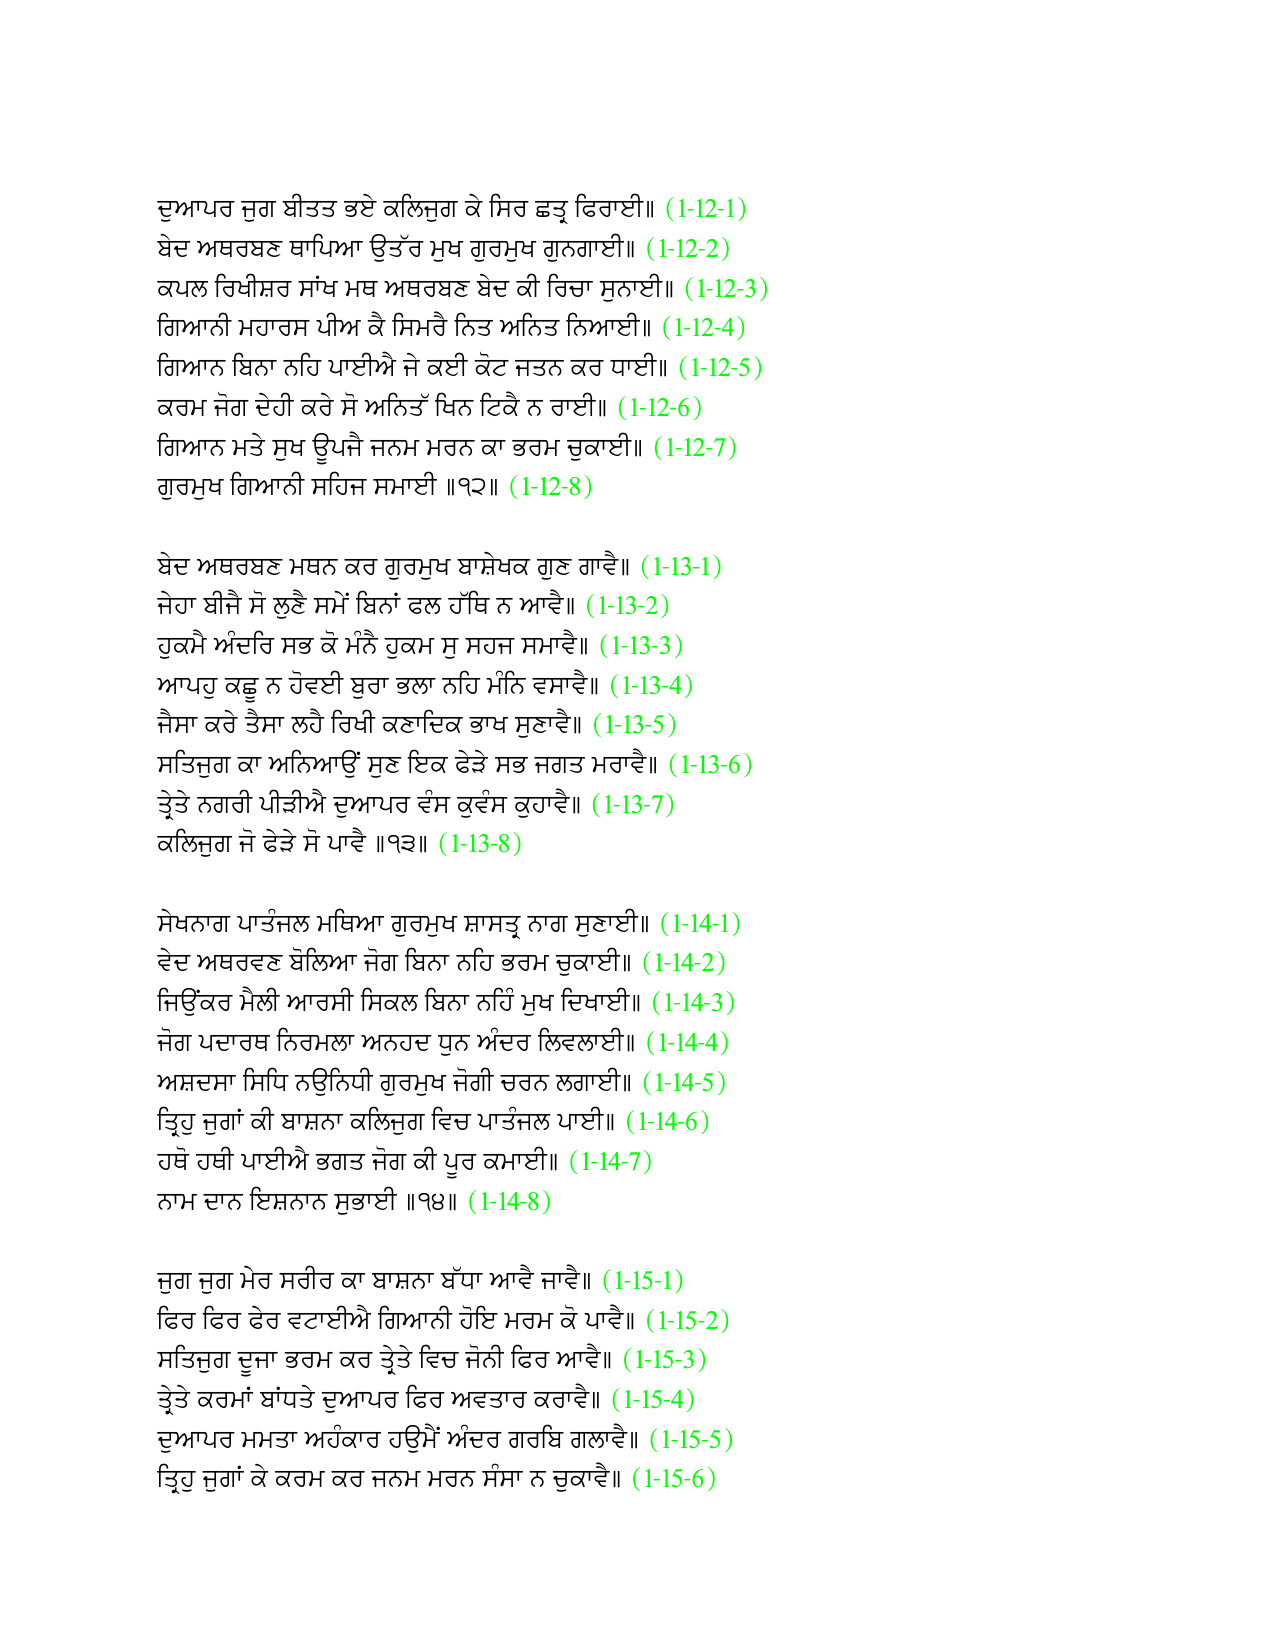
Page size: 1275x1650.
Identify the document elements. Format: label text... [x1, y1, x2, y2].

text ਤ੍ਰਿਹੁ ਜੁਗਾਂ ਕੇ ਕਰਮ ਕਰ ਜਨਮ ਮਰਨ ਸੰਸਾ ਨ ਚੁਕਾਵੈ॥ (1-15-6) [150, 1460, 1125, 1499]
text ਫਿਰ ਫਿਰ ਫੇਰ ਵਟਾਈਐ ਗਿਆਨੀ ਹੋਇ ਮਰਮ ਕੋ ਪਾਵੈ॥ (1-15-2) [150, 1301, 1125, 1341]
text ਵੇਦ ਅਥਰਵਣ ਬੋਲਿਆ ਜੋਗ ਬਿਨਾ ਨਹਿ ਭਰਮ ਚੁਕਾਈ॥ (1-14-2) [150, 944, 1125, 983]
text ਕਰਮ ਜੋਗ ਦੇਹੀ ਕਰੇ ਸੋ ਅਨਿਤੱ ਖਿਨ ਟਿਕੈ ਨ ਰਾਈ॥ (1-12-6) [150, 388, 1125, 428]
text ਨਾਮ ਦਾਨ ਇਸ਼ਨਾਨ ਸੁਭਾਈ ॥੧੪॥ (1-14-8) [150, 1182, 1125, 1222]
text ਸਤਿਜੁਗ ਕਾ ਅਨਿਆਉਂ ਸੁਣ ਇਕ ਫੇੜੇ ਸਭ ਜਗਤ ਮਰਾਵੈ॥ (1-13-6) [150, 745, 1125, 785]
text ਜਿਉਂਕਰ ਮੈਲੀ ਆਰਸੀ ਸਿਕਲ ਬਿਨਾ ਨਹਿੰ ਮੁਖ ਦਿਖਾਈ॥ (1-14-3) [150, 983, 1125, 1023]
text ਸਤਿਜੁਗ ਦੂਜਾ ਭਰਮ ਕਰ ਤ੍ਰੇਤੇ ਵਿਚ ਜੋਨੀ ਫਿਰ ਆਵੈ॥ (1-15-3) [150, 1341, 1125, 1380]
text ਤ੍ਰਿਹੁ ਜੁਗਾਂ ਕੀ ਬਾਸ਼ਨਾ ਕਲਿਜੁਗ ਵਿਚ ਪਾਤੰਜਲ ਪਾਈ॥ (1-14-6) [150, 1102, 1125, 1142]
text ਕਲਿਜੁਗ ਜੋ ਫੇੜੇ ਸੋ ਪਾਵੈ ॥੧੩॥ (1-13-8) [150, 825, 1125, 864]
text ਸੇਖਨਾਗ ਪਾਤੰਜਲ ਮਥਿਆ ਗੁਰਮੁਖ ਸ਼ਾਸਤ੍ਰ ਨਾਗ ਸੁਣਾਈ॥ (1-14-1) [150, 904, 1125, 944]
text ਜੇਹਾ ਬੀਜੈ ਸੋ ਲੁਣੈ ਸਮੇਂ ਬਿਨਾਂ ਫਲ ਹੱਥਿ ਨ ਆਵੈ॥ (1-13-2) [150, 587, 1125, 626]
text ਦੁਆਪਰ ਜੁਗ ਬੀਤਤ ਭਏ ਕਲਿਜੁਗ ਕੇ ਸਿਰ ਛਤ੍ਰ ਫਿਰਾਈ॥ (1-12-1) [150, 190, 1125, 229]
text ਬੇਦ ਅਥਰਬਣ ਮਥਨ ਕਰ ਗੁਰਮੁਖ ਬਾਸ਼ੇਖਕ ਗੁਣ ਗਾਵੈ॥ (1-13-1) [150, 547, 1125, 587]
text ਦੁਆਪਰ ਮਮਤਾ ਅਹੰਕਾਰ ਹਉਮੈਂ ਅੰਦਰ ਗਰਬਿ ਗਲਾਵੈ॥ (1-15-5) [150, 1420, 1125, 1460]
text ਬੇਦ ਅਥਰਬਣ ਥਾਪਿਆ ਉਤੱਰ ਮੁਖ ਗੁਰਮੁਖ ਗੁਨਗਾਈ॥ (1-12-2) [150, 229, 1125, 269]
text ਆਪਹੁ ਕਛੂ ਨ ਹੋਵਈ ਬੁਰਾ ਭਲਾ ਨਹਿ ਮੰਨਿ ਵਸਾਵੈ॥ (1-13-4) [150, 666, 1125, 706]
text ਗਿਆਨ ਬਿਨਾ ਨਹਿ ਪਾਈਐ ਜੇ ਕਈ ਕੋਟ ਜਤਨ ਕਰ ਧਾਈ॥ (1-12-5) [150, 348, 1125, 388]
text ਅਸ਼ਦਸਾ ਸਿਧਿ ਨਉਨਿਧੀ ਗੁਰਮੁਖ ਜੋਗੀ ਚਰਨ ਲਗਾਈ॥ (1-14-5) [150, 1063, 1125, 1102]
text ਤ੍ਰੇਤੇ ਕਰਮਾਂ ਬਾਂਧਤੇ ਦੁਆਪਰ ਫਿਰ ਅਵਤਾਰ ਕਰਾਵੈ॥ (1-15-4) [150, 1380, 1125, 1420]
text ਗਿਆਨੀ ਮਹਾਰਸ ਪੀਅ ਕੈ ਸਿਮਰੈ ਨਿਤ ਅਨਿਤ ਨਿਆਈ॥ (1-12-4) [150, 309, 1125, 348]
text ਜੋਗ ਪਦਾਰਥ ਨਿਰਮਲਾ ਅਨਹਦ ਧੁਨ ਅੰਦਰ ਲਿਵਲਾਈ॥ (1-14-4) [150, 1023, 1125, 1063]
text ਜੈਸਾ ਕਰੇ ਤੈਸਾ ਲਹੈ ਰਿਖੀ ਕਣਾਦਿਕ ਭਾਖ ਸੁਣਾਵੈ॥ (1-13-5) [150, 706, 1125, 745]
text ਗਿਆਨ ਮਤੇ ਸੁਖ ਊਪਜੈ ਜਨਮ ਮਰਨ ਕਾ ਭਰਮ ਚੁਕਾਈ॥ (1-12-7) [150, 428, 1125, 467]
text ਤ੍ਰੇਤੇ ਨਗਰੀ ਪੀੜੀਐ ਦੁਆਪਰ ਵੰਸ ਕੁਵੰਸ ਕੁਹਾਵੈ॥ (1-13-7) [150, 785, 1125, 825]
text ਕਪਲ ਰਿਖੀਸ਼ਰ ਸਾਂਖ ਮਥ ਅਥਰਬਣ ਬੇਦ ਕੀ ਰਿਚਾ ਸੁਨਾਈ॥ (1-12-3) [150, 269, 1125, 309]
text ਹਥੋ ਹਥੀ ਪਾਈਐ ਭਗਤ ਜੋਗ ਕੀ ਪੂਰ ਕਮਾਈ॥ (1-14-7) [150, 1142, 1125, 1182]
text ਹੁਕਮੈ ਅੰਦਰਿ ਸਭ ਕੋ ਮੰਨੈ ਹੁਕਮ ਸੁ ਸਹਜ ਸਮਾਵੈ॥ (1-13-3) [150, 626, 1125, 666]
text ਗੁਰਮੁਖ ਗਿਆਨੀ ਸਹਿਜ ਸਮਾਈ ॥੧੨॥ (1-12-8) [150, 467, 1125, 507]
text ਜੁਗ ਜੁਗ ਮੇਰ ਸਰੀਰ ਕਾ ਬਾਸ਼ਨਾ ਬੱਧਾ ਆਵੈ ਜਾਵੈ॥ (1-15-1) [150, 1261, 1125, 1301]
